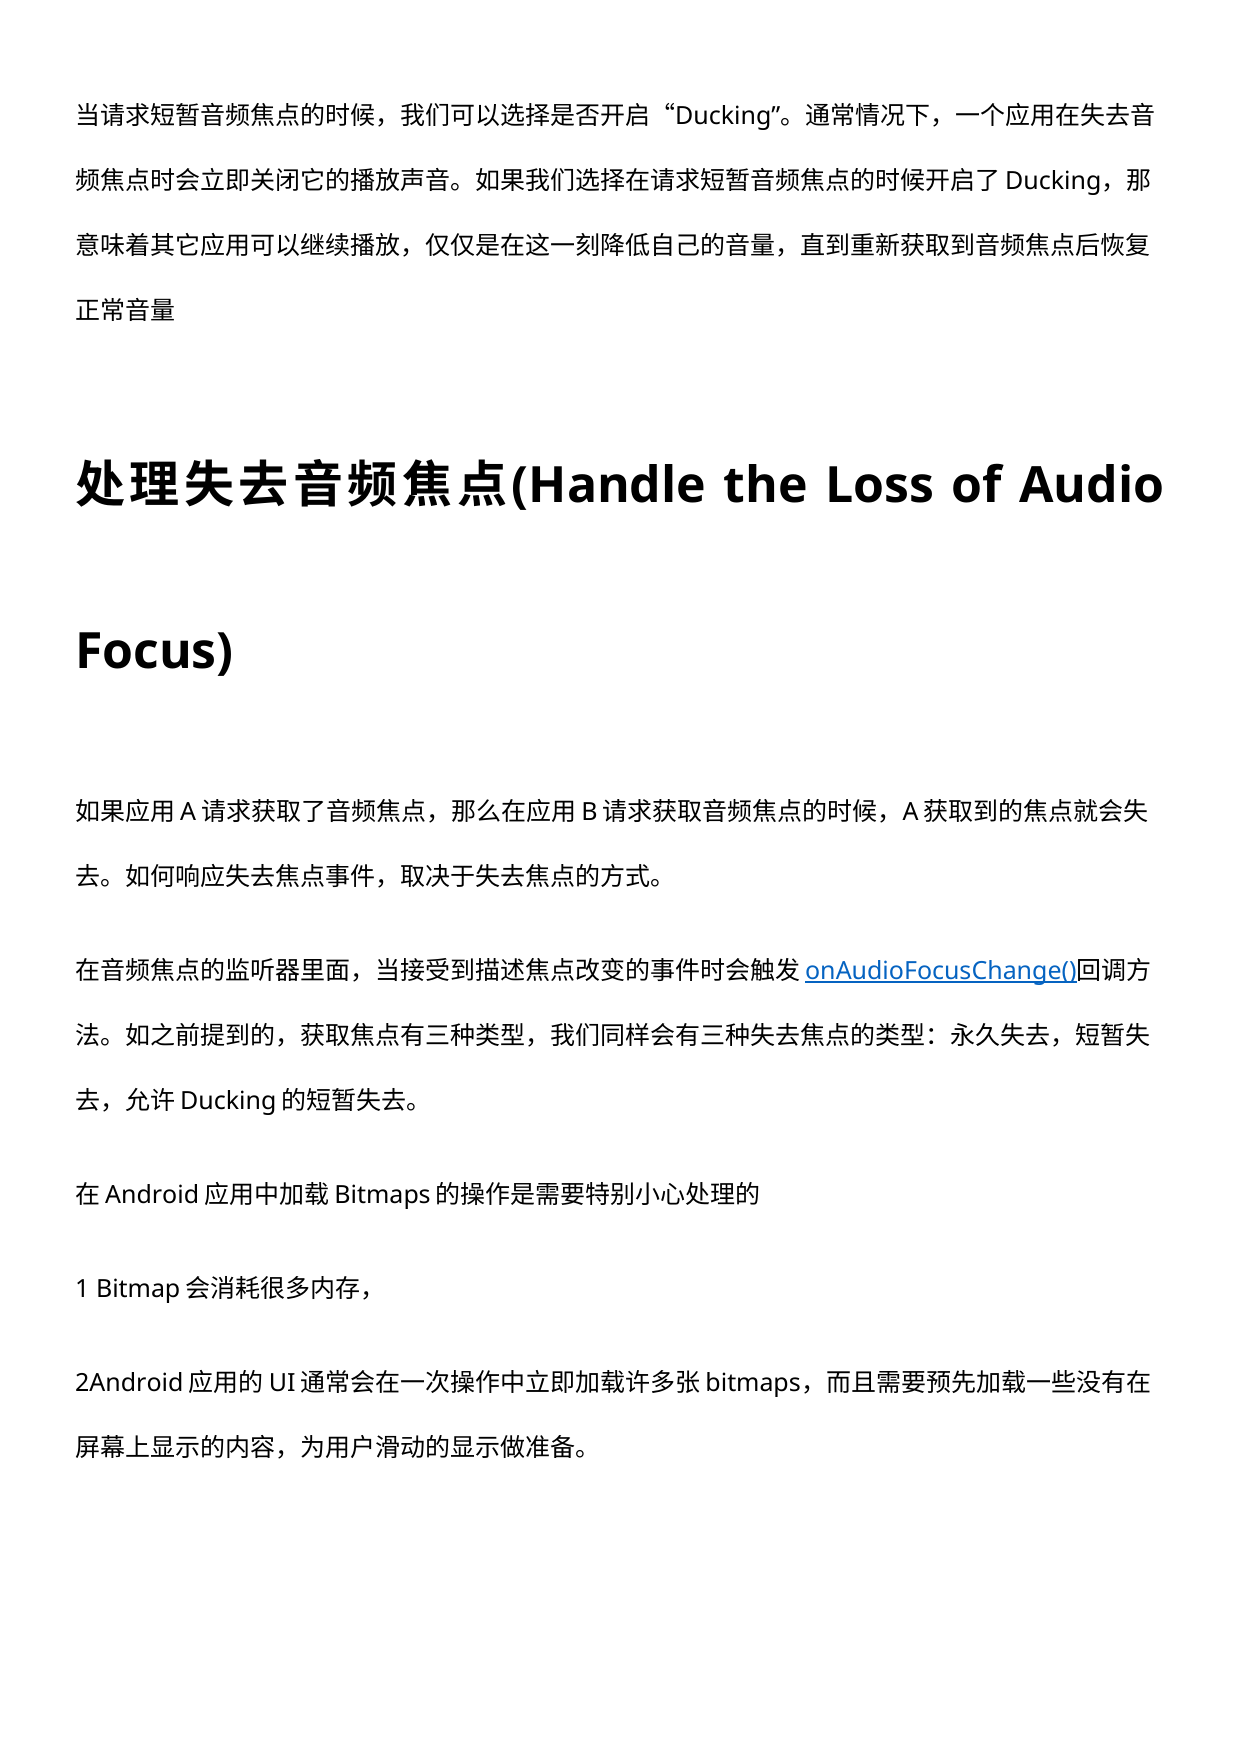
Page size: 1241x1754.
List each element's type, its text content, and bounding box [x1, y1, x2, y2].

text 1 Bitmap会消耗很多内存， [75, 1254, 1165, 1319]
text 2Android应用的UI通常会在一次操作中立即加载许多张bitmaps，而且需要预先加载一些没有在屏幕上显示的内容，为用户滑动的显示做准备。 [75, 1348, 1165, 1478]
text 在音频焦点的监听器里面，当接受到描述焦点改变的事件时会触发onAudioFocusChange()回调方法。如之前提到的，获取焦点有三种类型，我们同样会有三种失去焦点的类型：永久失去，短暂失去，允许Ducking的短暂失去。 [75, 936, 1165, 1131]
text 当请求短暂音频焦点的时候，我们可以选择是否开启“Ducking”。通常情况下，一个应用在失去音频焦点时会立即关闭它的播放声音。如果我们选择在请求短暂音频焦点的时候开启了Ducking，那意味着其它应用可以继续播放，仅仅是在这一刻降低自己的音量，直到重新获取到音频焦点后恢复正常音量 [75, 81, 1165, 341]
text 如果应用A请求获取了音频焦点，那么在应用B请求获取音频焦点的时候，A获取到的焦点就会失去。如何响应失去焦点事件，取决于失去焦点的方式。 [75, 777, 1165, 907]
text 在Android应用中加载Bitmaps的操作是需要特别小心处理的 [75, 1160, 1165, 1225]
subtitle 处理失去音频焦点(Handle the Loss of Audio Focus) [75, 432, 1165, 698]
